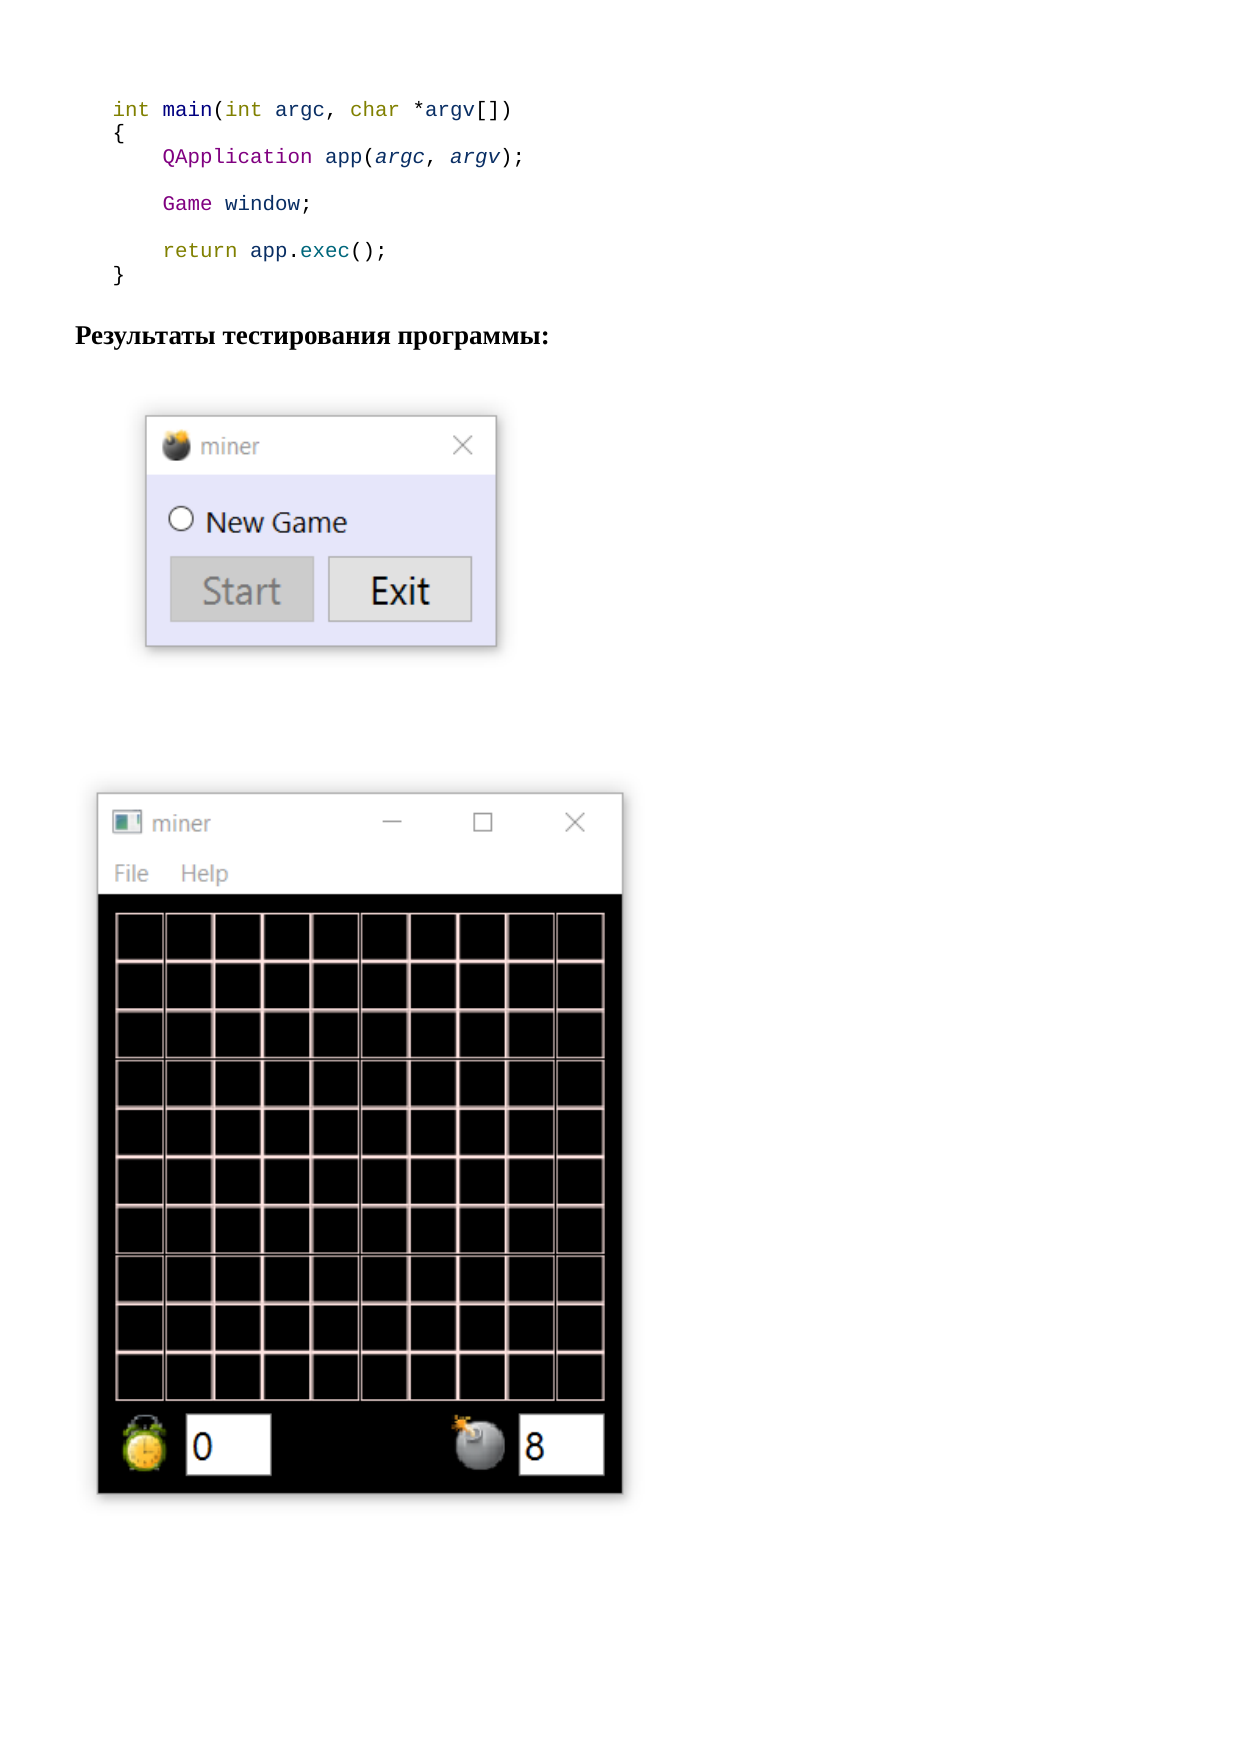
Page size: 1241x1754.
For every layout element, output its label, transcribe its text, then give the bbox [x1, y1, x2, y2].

text int main(int argc, char *argv[]) [112, 99, 1165, 122]
picture [75, 763, 666, 1520]
picture [75, 381, 646, 735]
text Результаты тестирования программы: [75, 319, 1165, 350]
text Game window; [112, 193, 1165, 217]
text QApplication app(argc, argv); [112, 146, 1165, 169]
text } [112, 264, 1165, 288]
text { [112, 122, 1165, 146]
text return app.exec(); [112, 241, 1165, 264]
